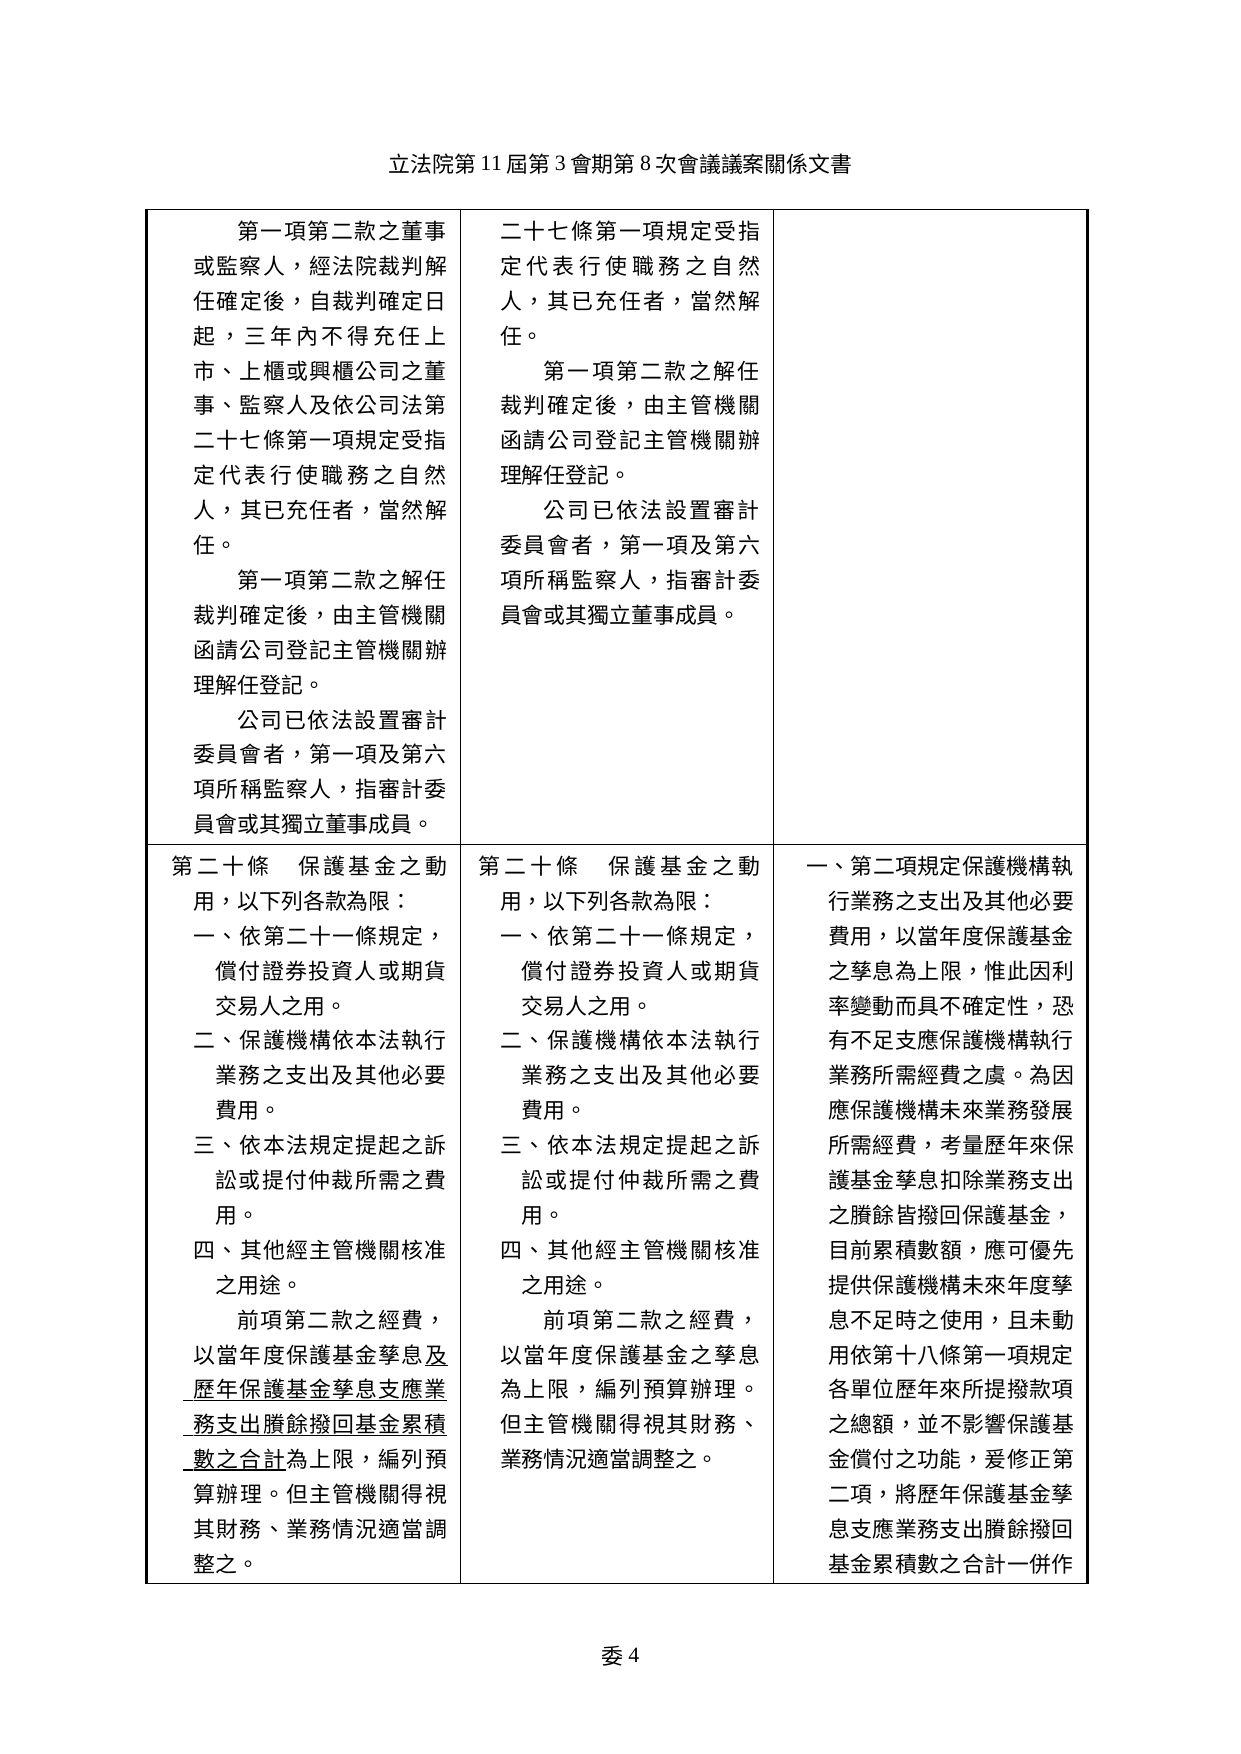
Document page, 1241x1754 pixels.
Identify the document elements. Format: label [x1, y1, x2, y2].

table_cell [148, 845, 460, 1583]
table_cell [774, 845, 1086, 1583]
table_cell [774, 210, 1086, 843]
table_cell [461, 845, 773, 1583]
table_cell [461, 210, 773, 843]
table_cell [148, 210, 460, 843]
